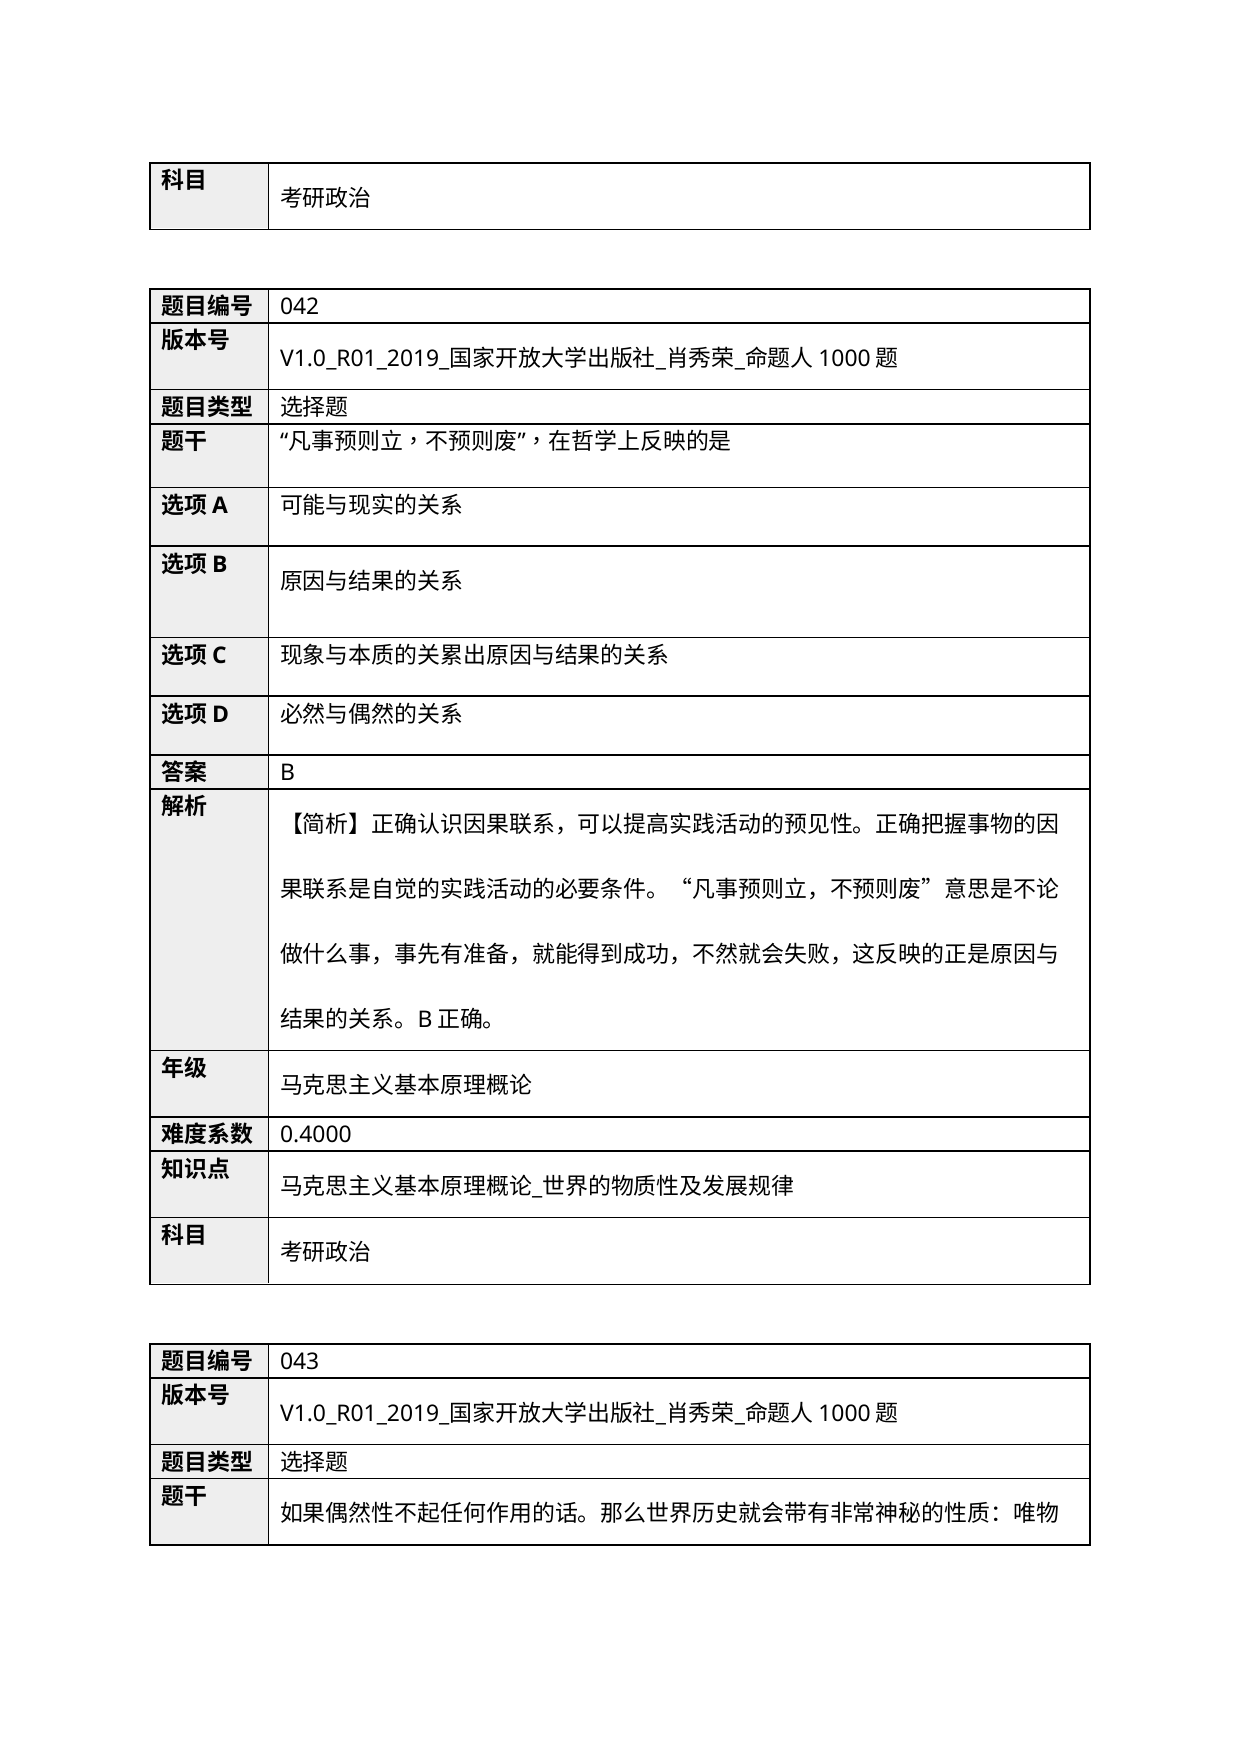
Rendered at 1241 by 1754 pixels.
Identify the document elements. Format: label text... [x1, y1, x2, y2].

table_cell 版本号 [151, 1379, 268, 1444]
table_cell 必然与偶然的关系 [269, 697, 1089, 754]
table_cell 题干 [151, 425, 268, 487]
table_cell 题干 [151, 1479, 268, 1544]
table_cell 解析 [151, 790, 268, 1050]
table_cell V1.0_R01_2019_国家开放大学出版社_肖秀荣_命题人1000题 [269, 1379, 1089, 1444]
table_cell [269, 1479, 1089, 1544]
table_cell 难度系数 [151, 1118, 268, 1150]
table_cell 考研政治 [269, 1218, 1089, 1283]
table_cell 选项B [151, 547, 268, 637]
table_cell 知识点 [151, 1152, 268, 1217]
table_cell 科目 [151, 164, 268, 228]
table_header 题目编号 [151, 290, 268, 322]
table_cell 现象与本质的关累出原因与结果的关系 [269, 638, 1089, 695]
table_cell 选择题 [269, 390, 1089, 423]
table_cell 选择题 [269, 1445, 1089, 1478]
table_cell “凡事预则立，不预则废”，在哲学上反映的是 [269, 425, 1089, 487]
table_cell V1.0_R01_2019_国家开放大学出版社_肖秀荣_命题人1000题 [269, 324, 1089, 389]
table_cell 马克思主义基本原理概论_世界的物质性及发展规律 [269, 1152, 1089, 1217]
table_cell 【简析】正确认识因果联系，可以提高实践活动的预见性。正确把握事物的因果联系是自觉的实践活动的必要条件。“凡事预则立，不预则废”意思是不论做什么事，事先有准备，就能得到成功，不然就会失败，这反映的正是原因与结果的关系。B正确。 [269, 790, 1089, 1050]
table_cell 答案 [151, 756, 268, 788]
table_cell B [269, 756, 1089, 788]
table_header 043 [269, 1345, 1089, 1377]
table_cell 选项A [151, 488, 268, 545]
table_cell 版本号 [151, 324, 268, 389]
table_cell 可能与现实的关系 [269, 488, 1089, 545]
table_cell 题目类型 [151, 1445, 268, 1478]
table_cell 马克思主义基本原理概论 [269, 1051, 1089, 1116]
table_cell 原因与结果的关系 [269, 547, 1089, 637]
table_cell 0.4000 [269, 1118, 1089, 1150]
table_cell 选项D [151, 697, 268, 754]
table_cell 题目类型 [151, 390, 268, 423]
table_cell 年级 [151, 1051, 268, 1116]
table_cell 选项C [151, 638, 268, 695]
table_header 题目编号 [151, 1345, 268, 1377]
table_cell 科目 [151, 1218, 268, 1283]
table_cell 考研政治 [269, 164, 1089, 228]
table_header 042 [269, 290, 1089, 322]
